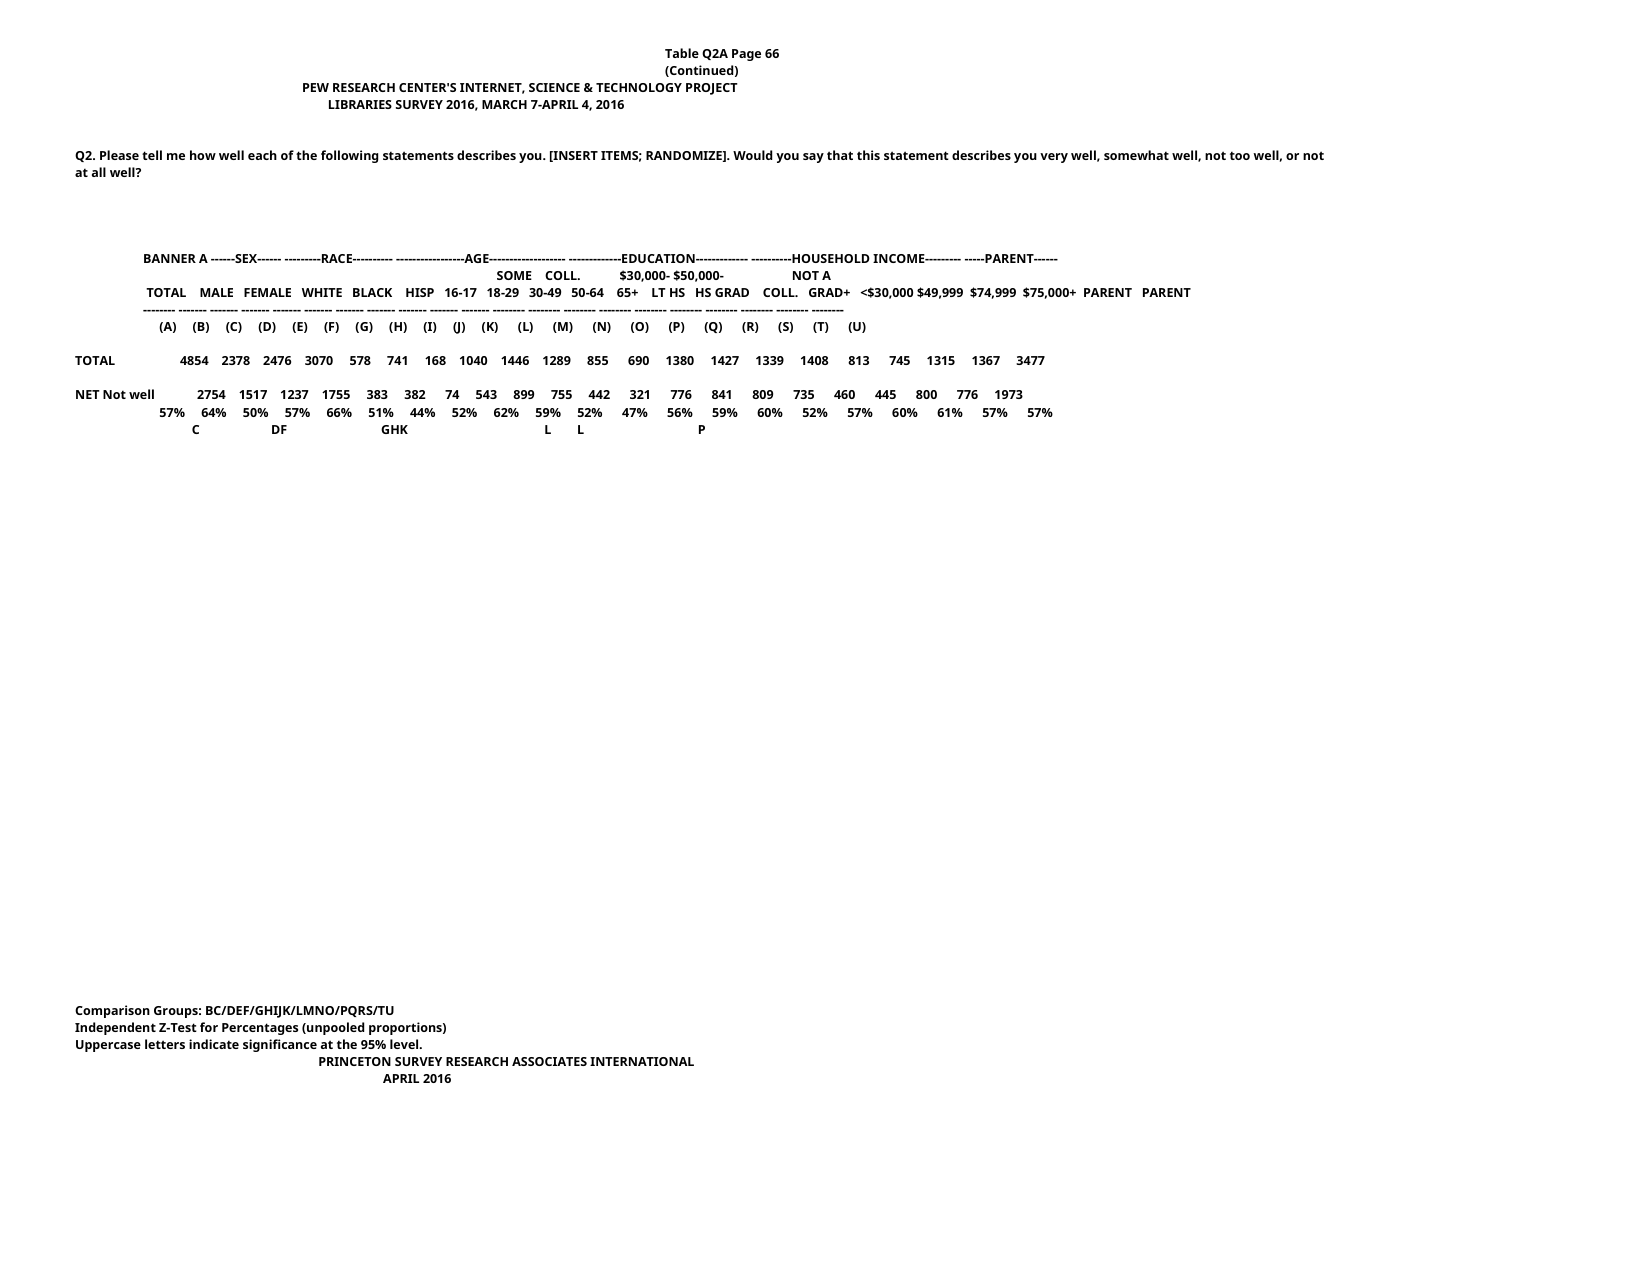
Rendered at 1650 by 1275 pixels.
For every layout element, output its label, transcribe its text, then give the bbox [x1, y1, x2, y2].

text TOTAL MALE FEMALE WHITE BLACK HISP 16-17 18-29 30-49 50-64 65+ LT HS HS GRAD COLL. GRAD+ <$30,000 $49,999 $74,999 $75,000+ PARENT PARENT [75, 284, 1612, 301]
text Uppercase letters indicate significance at the 95% level. [75, 1036, 1612, 1053]
text PEW RESEARCH CENTER'S INTERNET, SCIENCE & TECHNOLOGY PROJECT [75, 79, 1612, 96]
text APRIL 2016 [75, 1070, 1612, 1087]
text 57% 64% 50% 57% 66% 51% 44% 52% 62% 59% 52% 47% 56% 59% 60% 52% 57% 60% 61% 57% 57% [75, 404, 1612, 421]
text -------- ------- ------- ------- ------- ------- ------- ------- ------- ------- ------- -------- -------- -------- -------- -------- -------- -------- -------- -------- -------- [75, 301, 1612, 318]
text Independent Z-Test for Percentages (unpooled proportions) [75, 1019, 1612, 1036]
text Table Q2A Page 66 [75, 45, 1612, 62]
text LIBRARIES SURVEY 2016, MARCH 7-APRIL 4, 2016 [75, 96, 1612, 113]
text BANNER A ------SEX------ ---------RACE---------- -----------------AGE------------------- -------------EDUCATION------------- ----------HOUSEHOLD INCOME--------- -----PARENT------ [75, 250, 1612, 267]
text PRINCETON SURVEY RESEARCH ASSOCIATES INTERNATIONAL [75, 1053, 1612, 1070]
text C DF GHK L L P [75, 421, 1612, 438]
text (A) (B) (C) (D) (E) (F) (G) (H) (I) (J) (K) (L) (M) (N) (O) (P) (Q) (R) (S) (T) (U) [75, 318, 1612, 335]
text Q2. Please tell me how well each of the following statements describes you. [INSERT ITEMS; RANDOMIZE]. Would you say that this statement describes you very well, somewhat well, not too well, or not [75, 147, 1612, 164]
text (Continued) [75, 62, 1612, 79]
text TOTAL 4854 2378 2476 3070 578 741 168 1040 1446 1289 855 690 1380 1427 1339 1408 813 745 1315 1367 3477 [75, 352, 1612, 369]
text at all well? [75, 164, 1612, 182]
text NET Not well 2754 1517 1237 1755 383 382 74 543 899 755 442 321 776 841 809 735 460 445 800 776 1973 [75, 387, 1612, 404]
text SOME COLL. $30,000- $50,000- NOT A [75, 267, 1612, 284]
text Comparison Groups: BC/DEF/GHIJK/LMNO/PQRS/TU [75, 1002, 1612, 1019]
